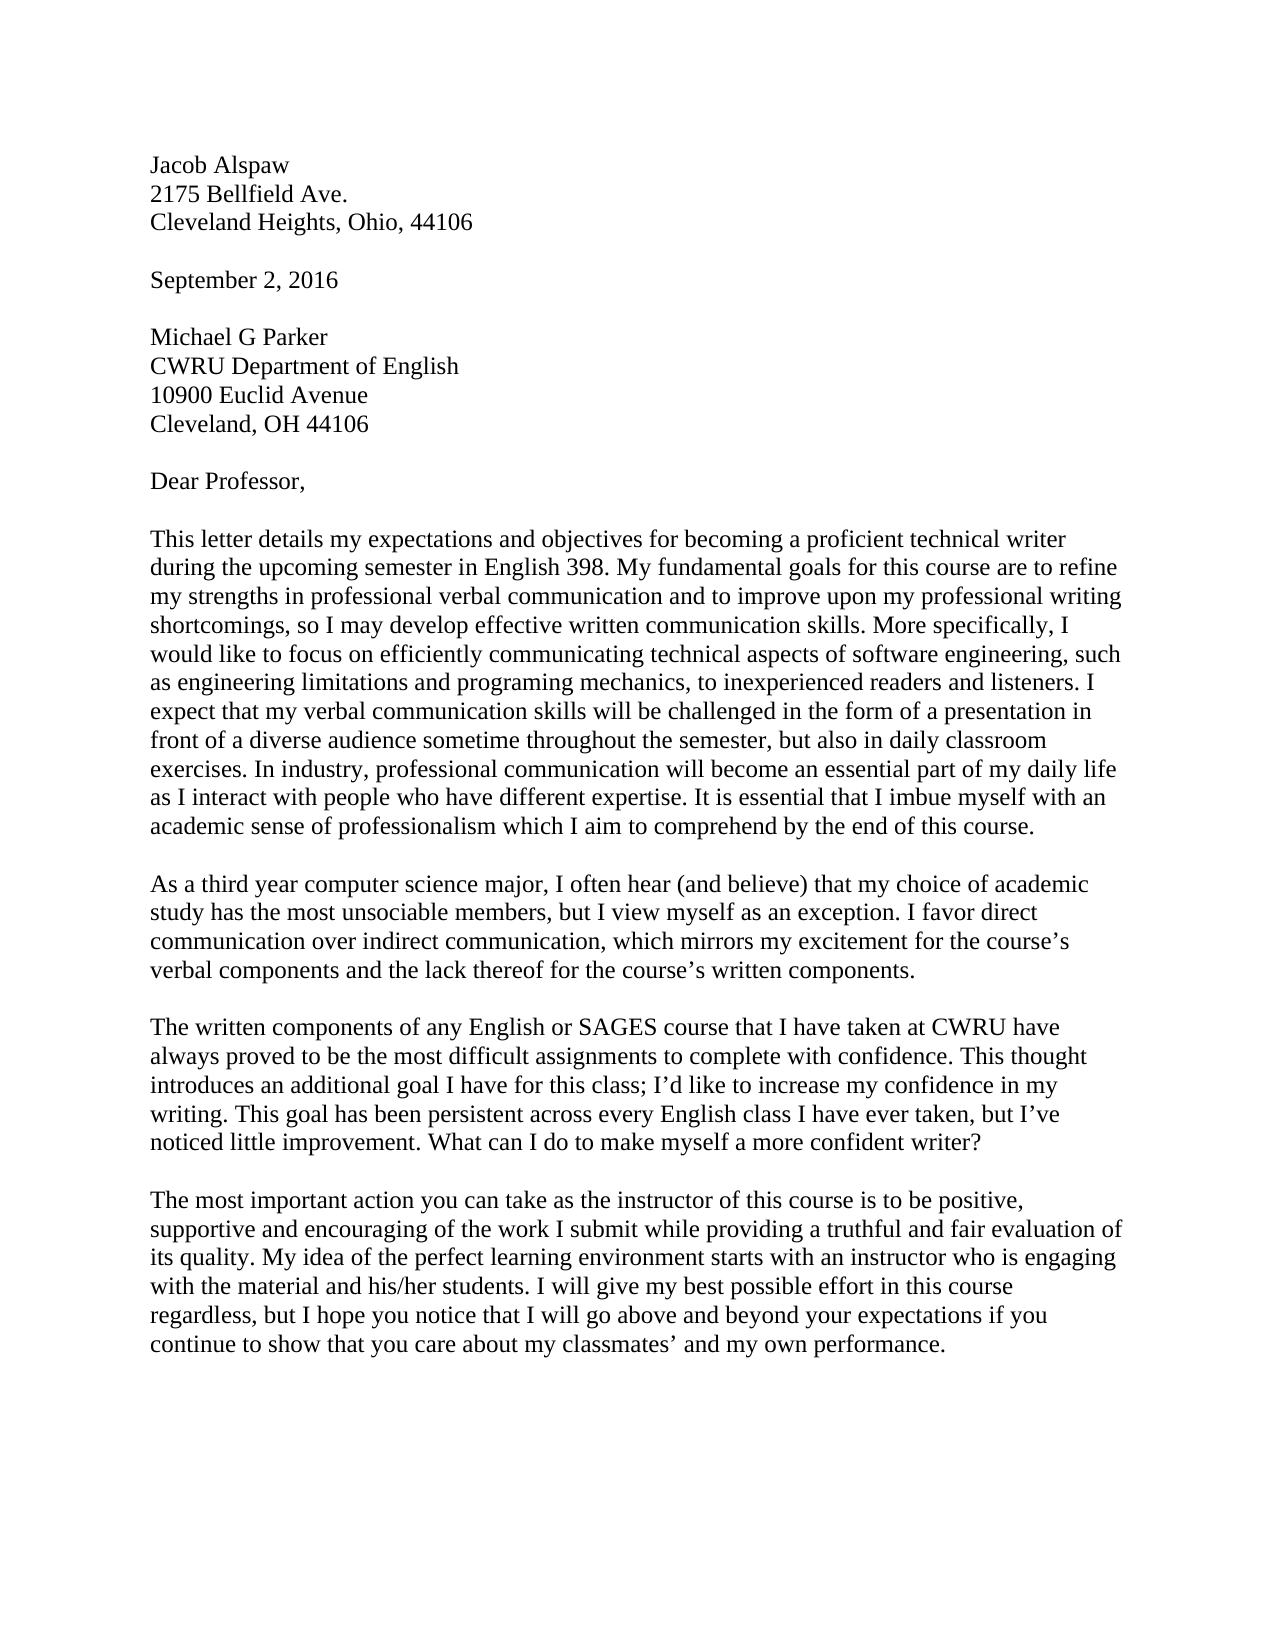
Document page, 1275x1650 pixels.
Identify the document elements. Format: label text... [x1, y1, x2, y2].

text September 2, 2016 [150, 265, 1125, 294]
text The most important action you can take as the instructor of this course is to be positive, supportive and encouraging of the work I submit while providing a truthful and fair evaluation of its quality. My idea of the perfect learning environment starts with an instructor who is engaging with the material and his/her students. I will give my best possible effort in this course regardless, but I hope you notice that I will go above and beyond your expectations if you continue to show that you care about my classmates’ and my own performance. [150, 1185, 1125, 1357]
text Michael G Parker [150, 322, 1125, 351]
text CWRU Department of English [150, 351, 1125, 380]
text Jacob Alspaw [150, 150, 1125, 179]
text Cleveland Heights, Ohio, 44106 [150, 207, 1125, 236]
text 2175 Bellfield Ave. [150, 179, 1125, 207]
text Dear Professor, [150, 466, 1125, 495]
text The written components of any English or SAGES course that I have taken at CWRU have always proved to be the most difficult assignments to complete with confidence. This thought introduces an additional goal I have for this class; I’d like to increase my confidence in my writing. This goal has been persistent across every English class I have ever taken, but I’ve noticed little improvement. What can I do to make myself a more confident writer? [150, 1012, 1125, 1156]
text 10900 Euclid Avenue [150, 380, 1125, 409]
text This letter details my expectations and objectives for becoming a proficient technical writer during the upcoming semester in English 398. My fundamental goals for this course are to refine my strengths in professional verbal communication and to improve upon my professional writing shortcomings, so I may develop effective written communication skills. More specifically, I would like to focus on efficiently communicating technical aspects of software engineering, such as engineering limitations and programing mechanics, to inexperienced readers and listeners. I expect that my verbal communication skills will be challenged in the form of a presentation in front of a diverse audience sometime throughout the semester, but also in daily classroom exercises. In industry, professional communication will become an essential part of my daily life as I interact with people who have different expertise. It is essential that I imbue myself with an academic sense of professionalism which I aim to comprehend by the end of this course. [150, 524, 1125, 840]
text Cleveland, OH 44106 [150, 409, 1125, 437]
text As a third year computer science major, I often hear (and believe) that my choice of academic study has the most unsociable members, but I view myself as an exception. I favor direct communication over indirect communication, which mirrors my excitement for the course’s verbal components and the lack thereof for the course’s written components. [150, 869, 1125, 984]
